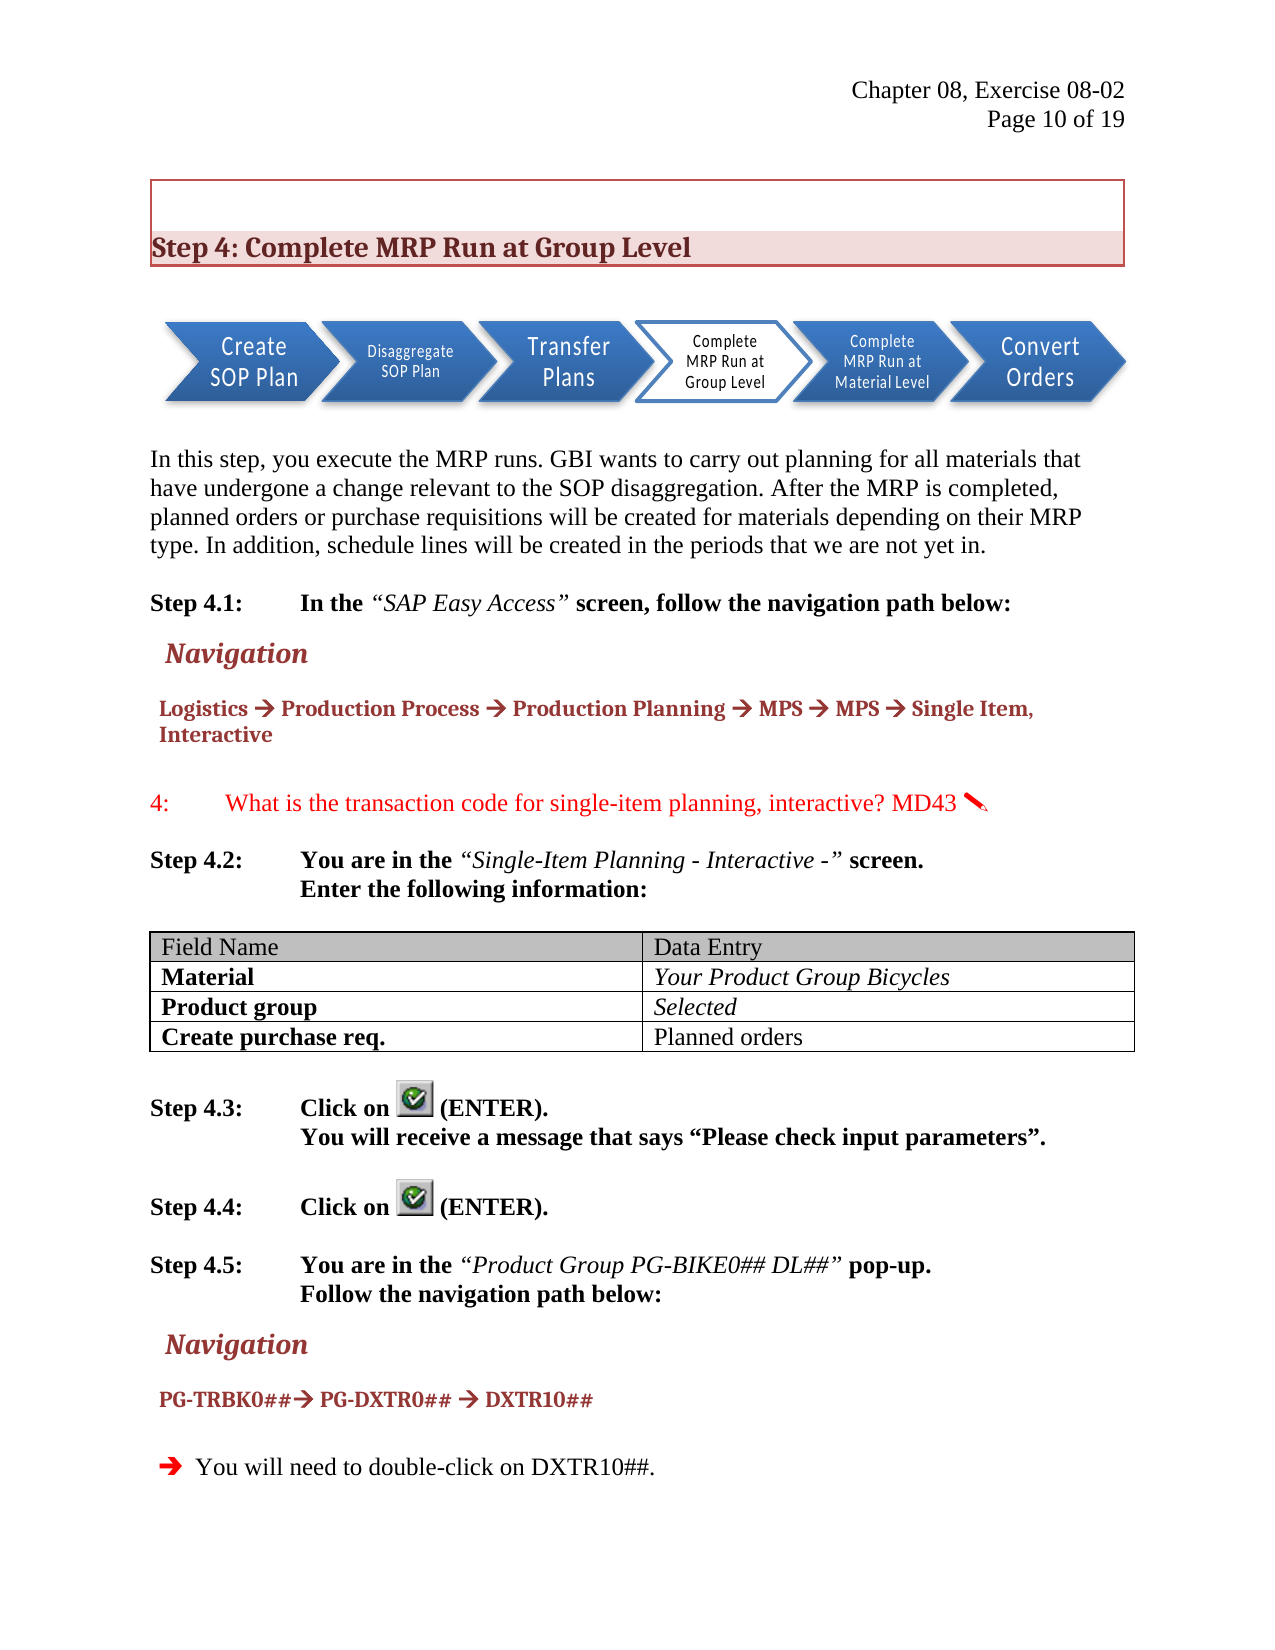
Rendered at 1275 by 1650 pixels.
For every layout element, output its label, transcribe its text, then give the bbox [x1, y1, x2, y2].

subtitle PG-TRBK0## PG-DXTR0## DXTR10## [159, 1387, 1125, 1413]
list You will receive a message that says “Please check input parameters”. [187, 1122, 1125, 1151]
table_cell Your Product Group Bicycles [643, 962, 1134, 991]
table_header Field Name [151, 933, 642, 961]
text Click on (ENTER). [150, 1179, 1125, 1221]
table_cell Planned orders [643, 1022, 1134, 1051]
subtitle Navigation [165, 1328, 1125, 1362]
table_cell Product group [151, 992, 642, 1021]
subtitle Step 4: Complete MRP Run at Group Level [152, 231, 1123, 264]
text You will need to double-click on DXTR10##. [157, 1452, 1125, 1481]
table_header Data Entry [643, 933, 1134, 961]
text In this step, you execute the MRP runs. GBI wants to carry out planning for all materials that have undergone a change relevant to the SOP disaggregation. After the MRP is completed, planned orders or purchase requisitions will be created for materials depending on their MRP type. In addition, schedule lines will be created in the periods that we are not yet in. [150, 444, 1125, 559]
text Click on (ENTER). [150, 1080, 1125, 1122]
table_cell Material [151, 962, 642, 991]
list Follow the navigation path below: [187, 1279, 1125, 1307]
text You are in the “Product Group PG-BIKE0## DL##” pop-up. [150, 1250, 1125, 1279]
text What is the transaction code for single-item planning, interactive? MD43 [150, 788, 1125, 816]
picture [395, 1080, 434, 1117]
list Enter the following information: [187, 874, 1125, 903]
subtitle Logistics Production Process Production Planning MPS MPS Single Item, Interactive [159, 696, 1125, 748]
picture [395, 1179, 434, 1216]
text In the “SAP Easy Access” screen, follow the navigation path below: [150, 588, 1125, 617]
subtitle Navigation [165, 637, 1125, 671]
table_cell Selected [643, 992, 1134, 1021]
table_cell Create purchase req. [151, 1022, 642, 1051]
text You are in the “Single-Item Planning - Interactive -” screen. [150, 845, 1125, 874]
